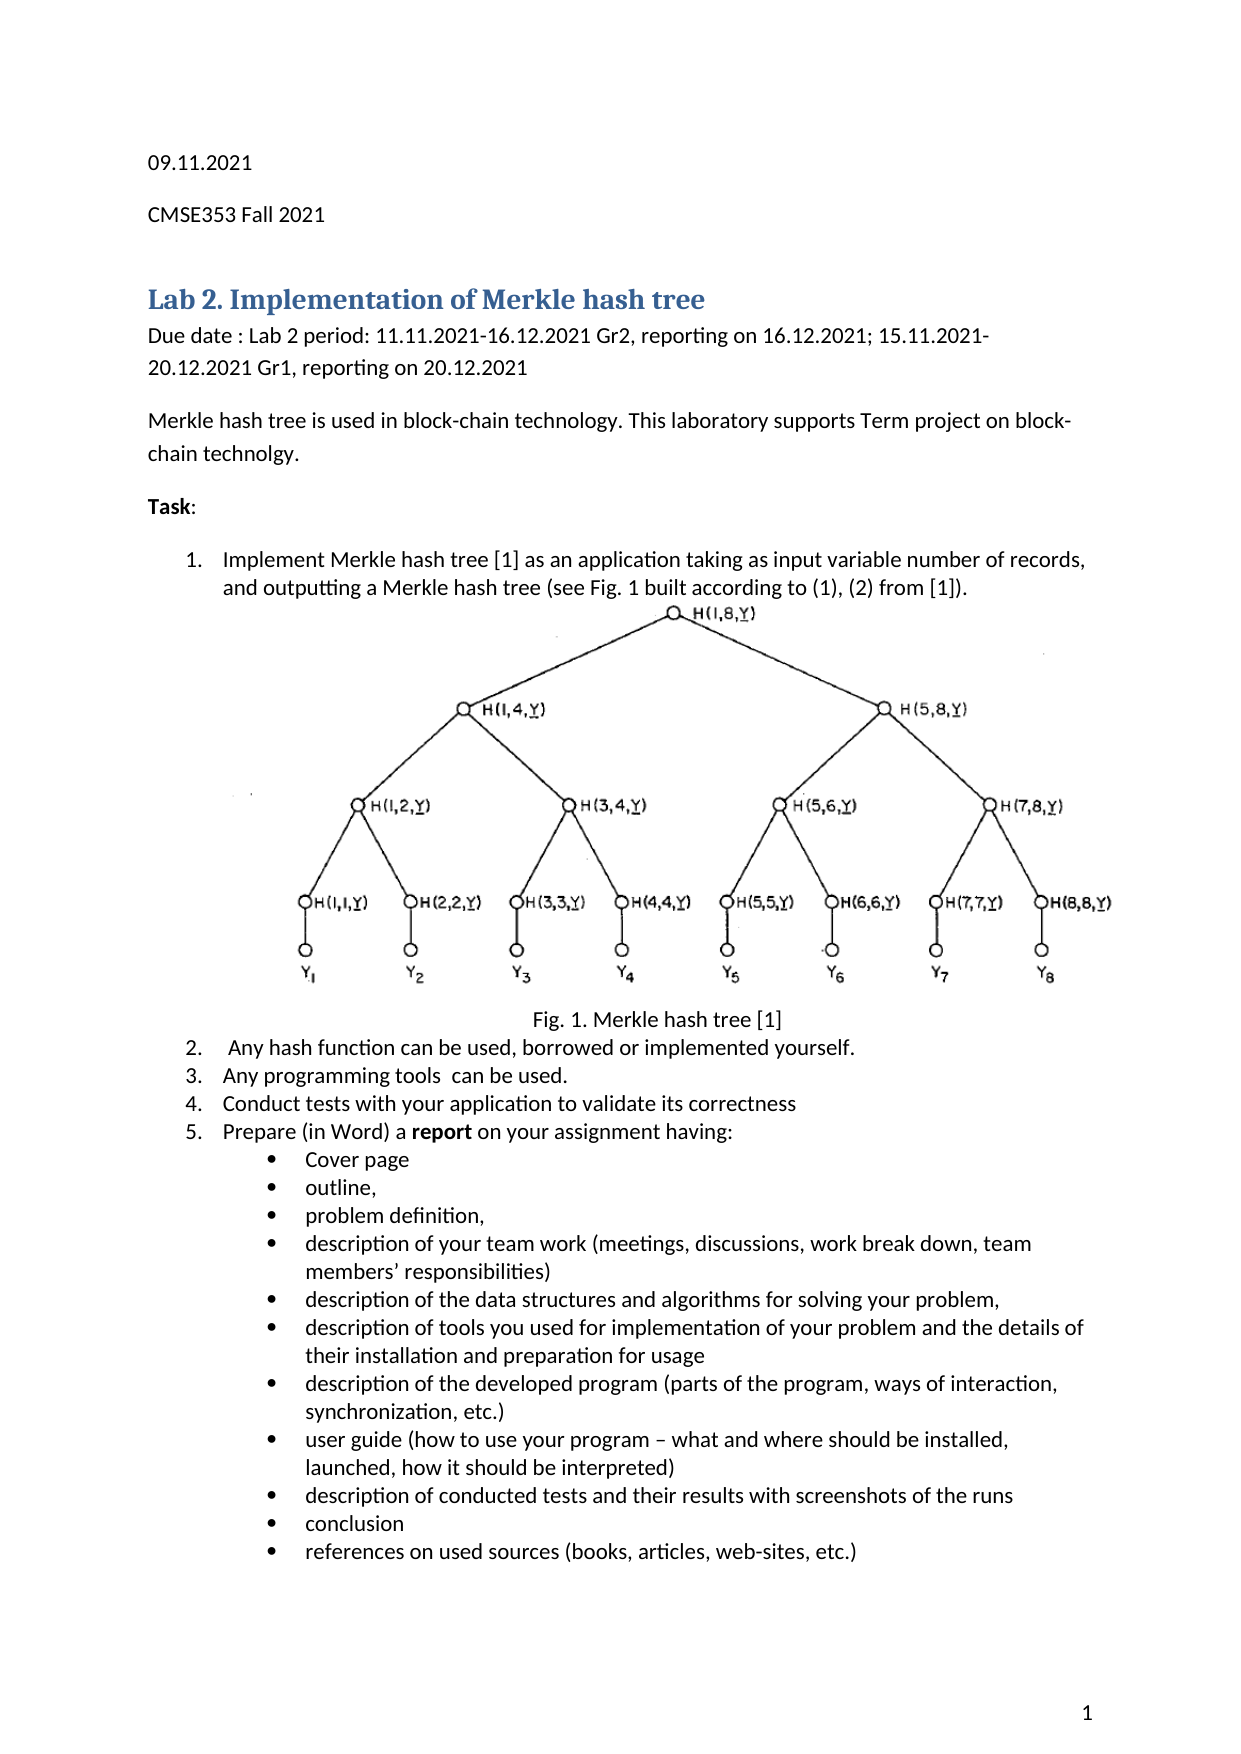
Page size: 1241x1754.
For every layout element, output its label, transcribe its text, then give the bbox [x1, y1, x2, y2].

list outline, [268, 1173, 1093, 1201]
list Cover page [268, 1145, 1093, 1173]
list Any programming tools can be used. [185, 1061, 1093, 1089]
list Conduct tests with your application to validate its correctness [185, 1089, 1093, 1117]
list conclusion [268, 1509, 1093, 1537]
list Any hash function can be used, borrowed or implemented yourself. [185, 1033, 1093, 1061]
list description of conducted tests and their results with screenshots of the runs [268, 1481, 1093, 1509]
list Fig. 1. Merkle hash tree [1] [223, 1005, 1093, 1033]
text Due date : Lab 2 period: 11.11.2021-16.12.2021 Gr2, reporting on 16.12.2021; 15.11.2021-20.12.2021 Gr1, reporting on 20.12.2021 [148, 321, 1093, 382]
text CMSE353 Fall 2021 [148, 201, 1093, 229]
list Prepare (in Word) a report on your assignment having: [185, 1117, 1093, 1145]
text Task: [148, 492, 1093, 520]
list description of the data structures and algorithms for solving your problem, [268, 1285, 1093, 1313]
subtitle Lab 2. Implementation of Merkle hash tree [148, 283, 1093, 316]
list references on used sources (books, articles, web-sites, etc.) [268, 1537, 1093, 1565]
list problem definition, [268, 1201, 1093, 1229]
list description of your team work (meetings, discussions, work break down, team members’ responsibilities) [268, 1229, 1093, 1285]
text Merkle hash tree is used in block-chain technology. This laboratory supports Term project on block-chain technolgy. [148, 407, 1093, 467]
text 09.11.2021 [148, 148, 1093, 176]
list description of tools you used for implementation of your problem and the details of their installation and preparation for usage [268, 1313, 1093, 1369]
list description of the developed program (parts of the program, ways of interaction, synchronization, etc.) [268, 1369, 1093, 1425]
list user guide (how to use your program – what and where should be installed, launched, how it should be interpreted) [268, 1425, 1093, 1481]
list Implement Merkle hash tree [1] as an application taking as input variable number of records, and outputting a Merkle hash tree (see Fig. 1 built according to (1), (2) from [1]). [185, 545, 1093, 601]
